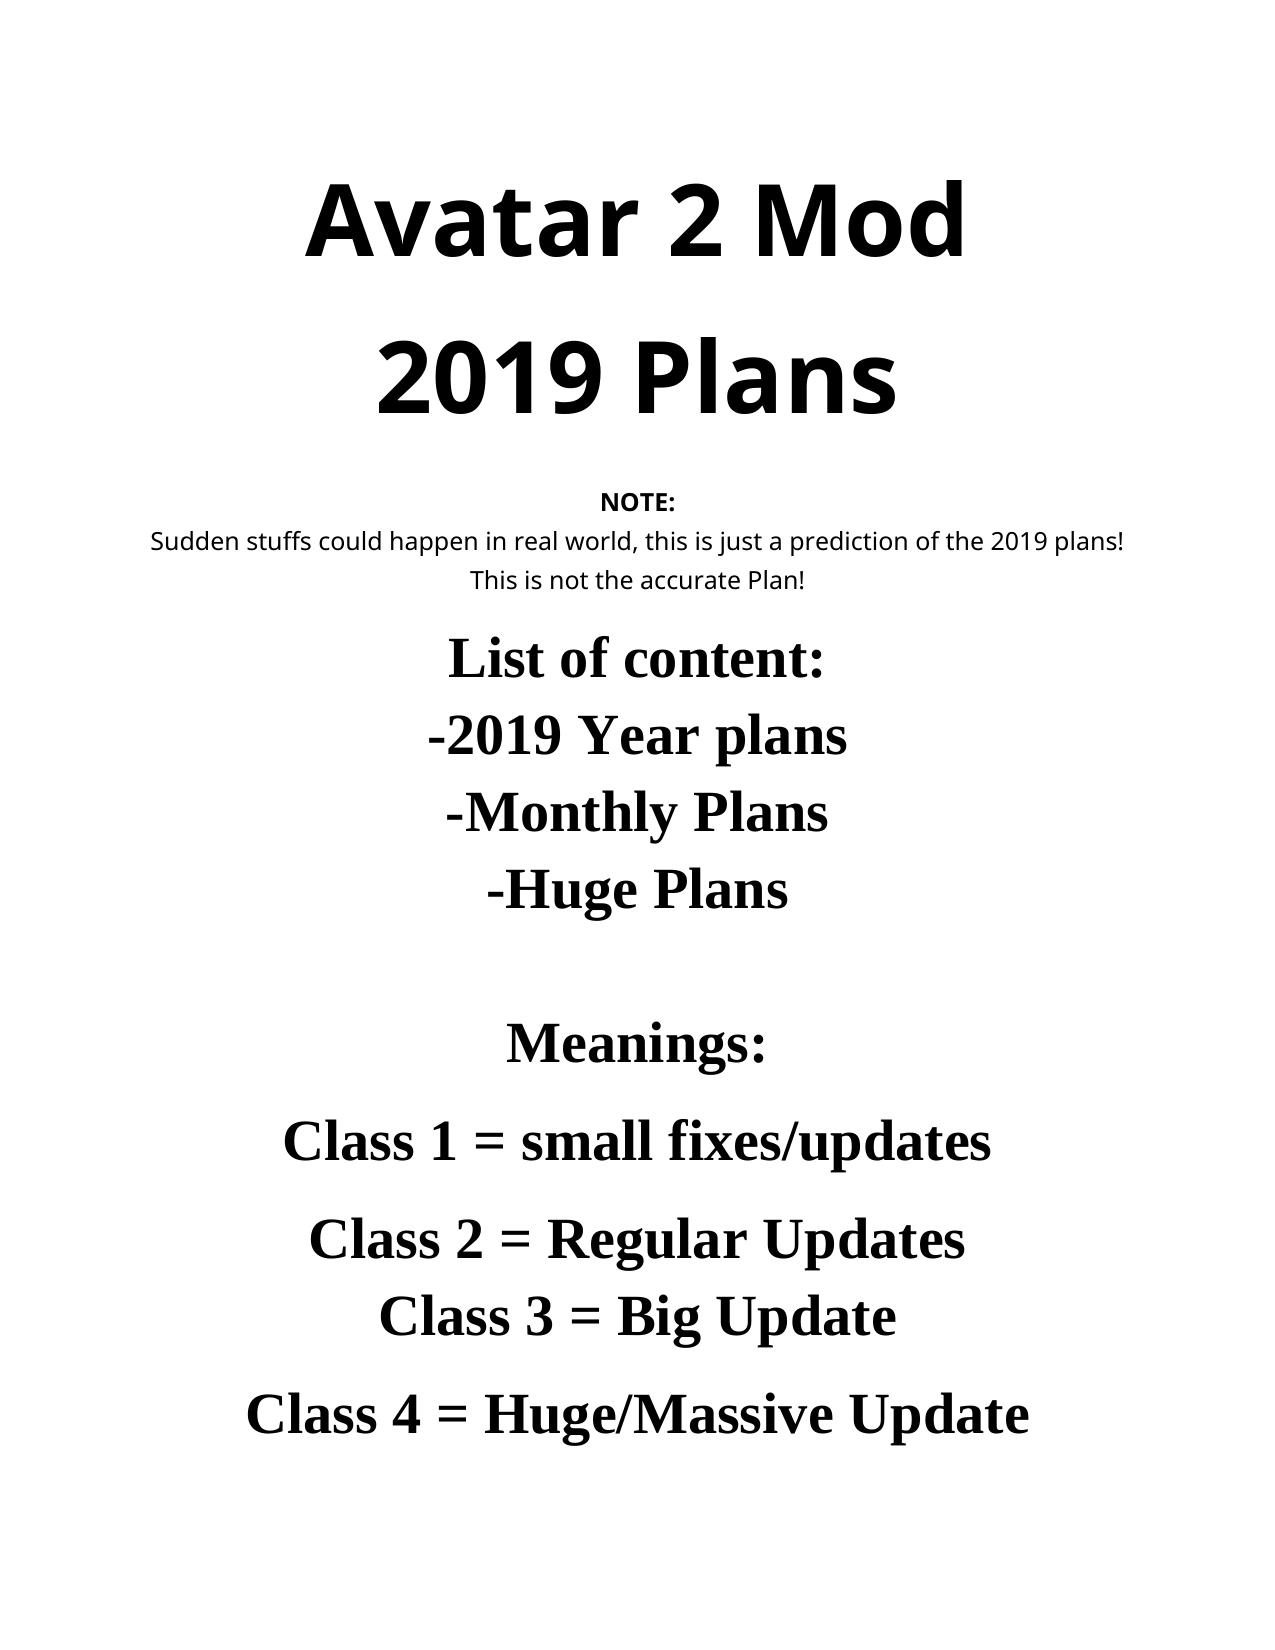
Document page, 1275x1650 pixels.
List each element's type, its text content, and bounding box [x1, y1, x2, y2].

text Avatar 2 Mod 2019 Plans [150, 150, 1125, 443]
text Class 1 = small fixes/updates [150, 1106, 1125, 1173]
text NOTE: Sudden stuffs could happen in real world, this is just a prediction of the 2019 plans! This is not the accurate Plan! [150, 484, 1125, 597]
text Class 4 = Huge/Massive Update [150, 1379, 1125, 1446]
text List of content: -2019 Year plans -Monthly Plans -Huge Plans Meanings: [150, 622, 1125, 1075]
text Class 2 = Regular Updates Class 3 = Big Update [150, 1204, 1125, 1348]
